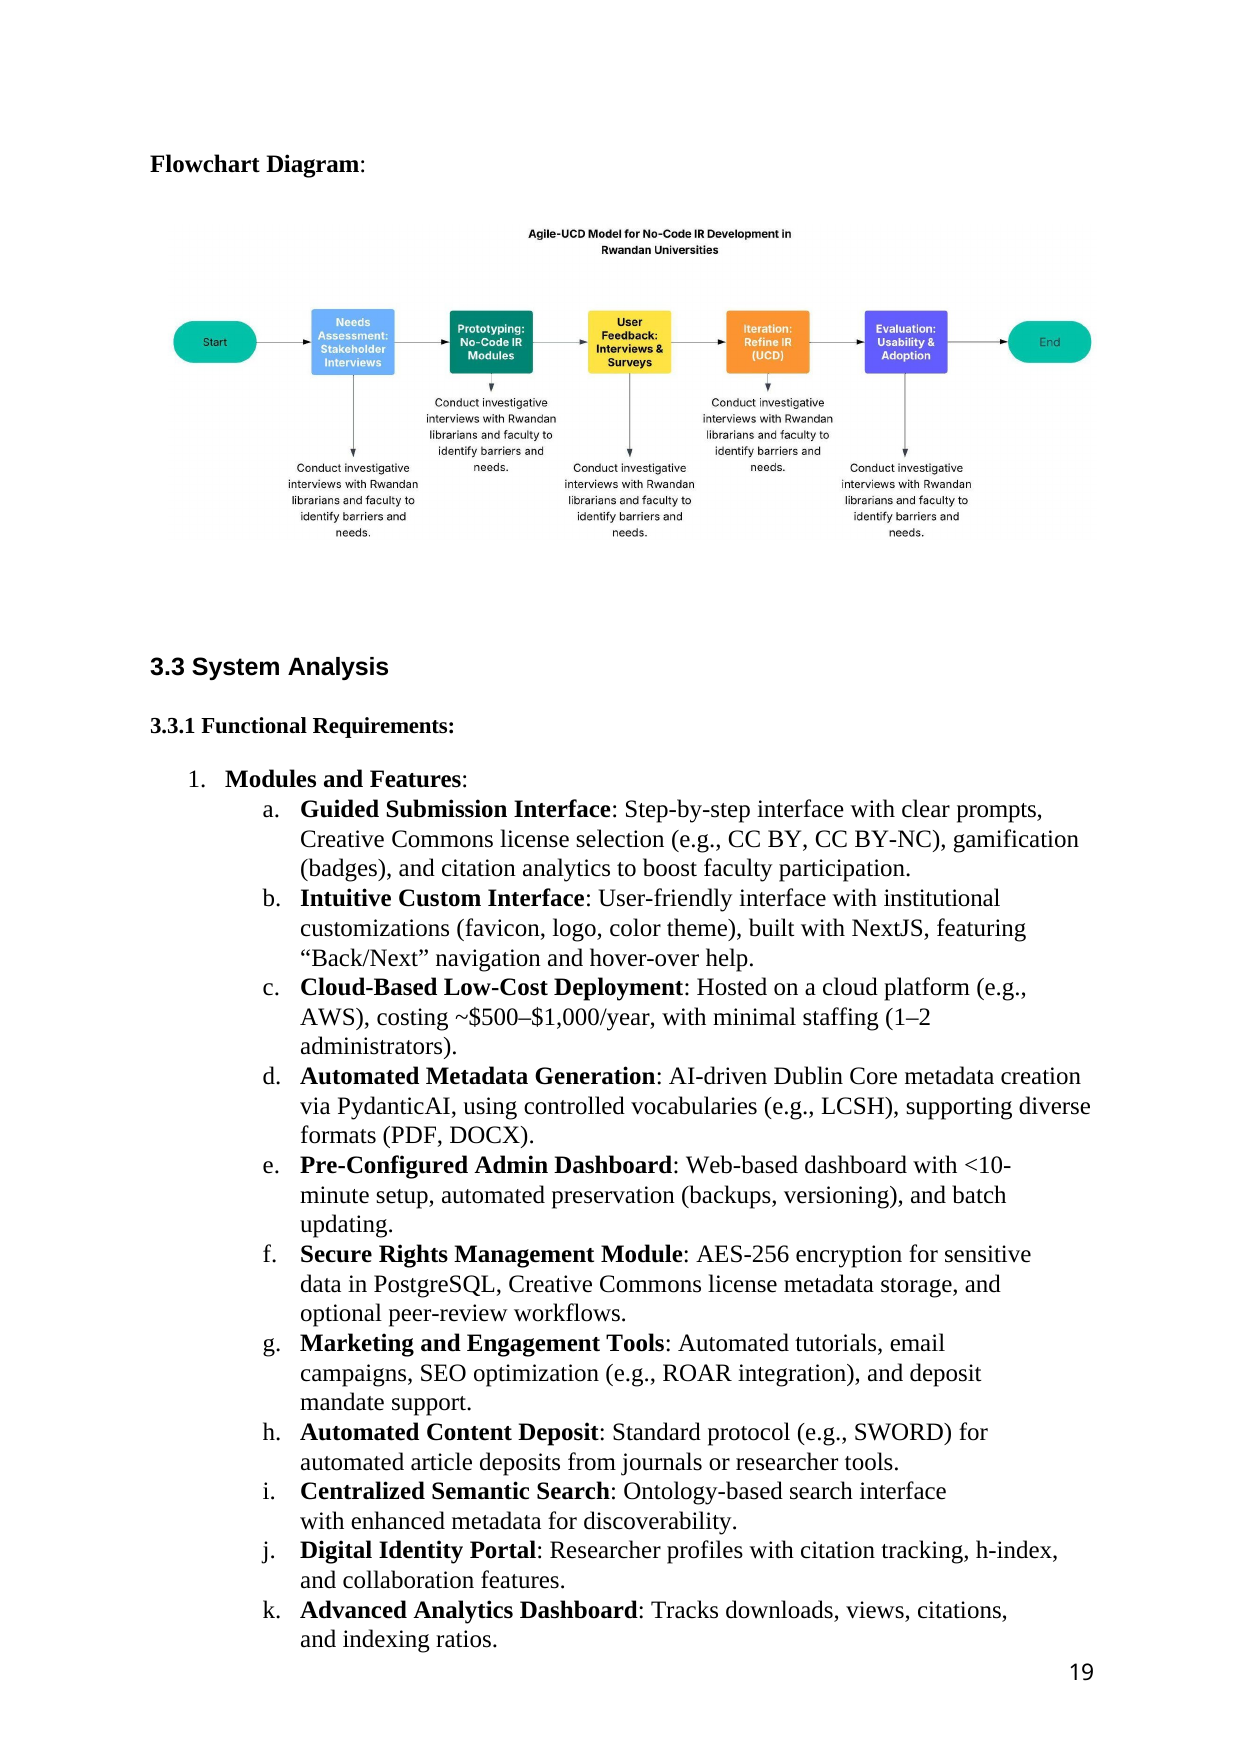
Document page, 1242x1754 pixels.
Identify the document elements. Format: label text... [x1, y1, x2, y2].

list Automated Content Deposit: Standard protocol (e.g., SWORD) for automated article deposits from journals or researcher tools. [262, 1417, 988, 1475]
subtitle Flowchart Diagram: [150, 149, 1109, 178]
list Cloud-Based Low-Cost Deployment: Hosted on a cloud platform (e.g., AWS), costing ~$500–$1,000/year, with minimal staffing (1–2 administrators). [262, 972, 1091, 1060]
list Pre-Configured Admin Dashboard: Web-based dashboard with <10-minute setup, automated preservation (backups, versioning), and batch updating. [262, 1150, 1078, 1238]
picture [167, 224, 1098, 540]
list Functional Requirements: [150, 712, 1109, 738]
list Centralized Semantic Search: Ontology-based search interface with enhanced metadata for discoverability. [262, 1476, 997, 1534]
list Secure Rights Management Module: AES-256 encryption for sensitive data in PostgreSQL, Creative Commons license metadata storage, and optional peer-review workflows. [262, 1239, 1079, 1327]
text customizations (favicon, logo, color theme), built with NextJS, featuring “Back/Next” navigation and hover-over help. [300, 913, 1109, 971]
list Digital Identity Portal: Researcher profiles with citation tracking, h-index, and collaboration features. [262, 1536, 1058, 1594]
list Intuitive Custom Interface: User-friendly interface with institutional [262, 883, 1109, 912]
list Guided Submission Interface: Step-by-step interface with clear prompts, [262, 794, 1109, 823]
list Advanced Analytics Dashboard: Tracks downloads, views, citations, and indexing ratios. [262, 1595, 1049, 1653]
list System Analysis [150, 652, 1109, 681]
list Automated Metadata Generation: AI-driven Dublin Core metadata creation via PydanticAI, using controlled vocabularies (e.g., LCSH), supporting diverse formats (PDF, DOCX). [262, 1061, 1091, 1149]
subtitle Modules and Features: [187, 764, 1109, 793]
text Creative Commons license selection (e.g., CC BY, CC BY-NC), gamification (badges), and citation analytics to boost faculty participation. [300, 824, 1109, 882]
list Marketing and Engagement Tools: Automated tutorials, email campaigns, SEO optimization (e.g., ROAR integration), and deposit mandate support. [262, 1328, 1062, 1416]
